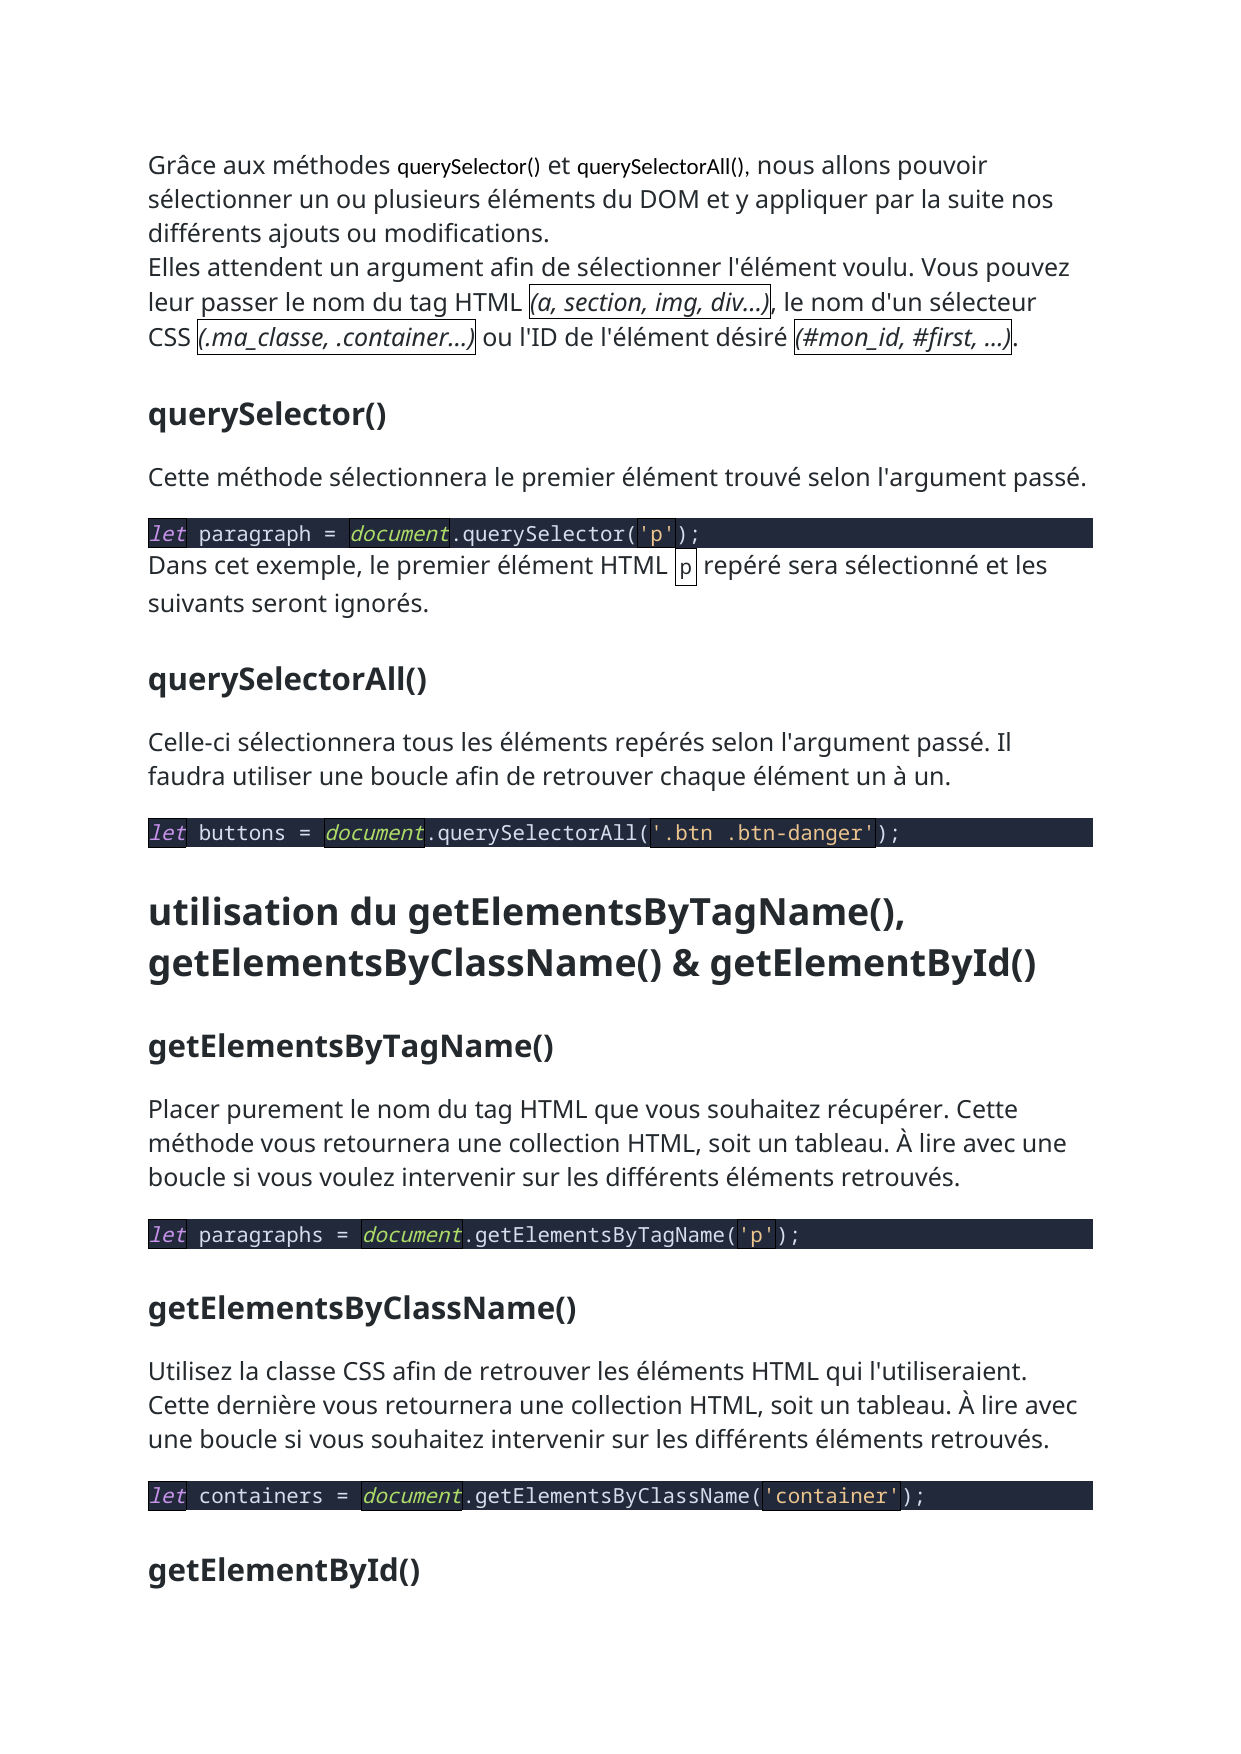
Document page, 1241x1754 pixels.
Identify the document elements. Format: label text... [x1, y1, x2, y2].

text let paragraphs = document.getElementsByTagName('p'); [187, 1219, 361, 1249]
text Elles attendent un argument afin de sélectionner l'élément voulu. Vous pouvez leur passer le nom du tag HTML (a, section, img, div…), le nom d'un sélecteur CSS (.ma_classe, .container…) ou l'ID de l'élément désiré (#mon_id, #first, ...). [148, 250, 1093, 354]
text utilisation du getElementsByTagName(), getElementsByClassName() & getElementById() [148, 885, 1093, 987]
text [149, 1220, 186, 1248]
text let buttons = document.querySelectorAll('.btn .btn-danger'); [876, 818, 1093, 847]
text let paragraphs = document.getElementsByTagName('p'); [463, 1219, 737, 1249]
text Grâce aux méthodes querySelector() et querySelectorAll(), nous allons pouvoir sélectionner un ou plusieurs éléments du DOM et y appliquer par la suite nos différents ajouts ou modifications. [148, 148, 1093, 250]
text Utilisez la classe CSS afin de retrouver les éléments HTML qui l'utiliseraient. Cette dernière vous retournera une collection HTML, soit un tableau. À lire avec une boucle si vous souhaitez intervenir sur les différents éléments retrouvés. [148, 1354, 1093, 1456]
text getElementsByClassName() [148, 1286, 1093, 1329]
text let paragraph = document.querySelector('p'); [450, 518, 637, 548]
text Celle-ci sélectionnera tous les éléments repérés selon l'argument passé. Il faudra utiliser une boucle afin de retrouver chaque élément un à un. [148, 725, 1093, 793]
text Placer purement le nom du tag HTML que vous souhaitez récupérer. Cette méthode vous retournera une collection HTML, soit un tableau. À lire avec une boucle si vous voulez intervenir sur les différents éléments retrouvés. [148, 1092, 1093, 1194]
text let containers = document.getElementsByClassName('container'); [463, 1481, 762, 1510]
text Cette méthode sélectionnera le premier élément trouvé selon l'argument passé. [148, 459, 1093, 493]
text let containers = document.getElementsByClassName('container'); [901, 1481, 1093, 1510]
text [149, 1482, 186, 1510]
text let buttons = document.querySelectorAll('.btn .btn-danger'); [425, 818, 650, 847]
text let containers = document.getElementsByClassName('container'); [763, 1482, 900, 1510]
text let paragraph = document.querySelector('p'); [676, 518, 1093, 548]
text let paragraphs = document.getElementsByTagName('p'); [776, 1219, 1093, 1249]
text Dans cet exemple, le premier élément HTML p repéré sera sélectionné et les suivants seront ignorés. [148, 548, 1093, 619]
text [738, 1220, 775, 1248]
text let buttons = document.querySelectorAll('.btn .btn-danger'); [187, 818, 324, 847]
text let paragraph = document.querySelector('p'); [187, 518, 349, 548]
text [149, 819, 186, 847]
text getElementsByTagName() [148, 1024, 1093, 1067]
text querySelectorAll() [148, 657, 1093, 700]
text querySelector() [148, 392, 1093, 434]
text getElementById() [148, 1548, 1093, 1591]
text let containers = document.getElementsByClassName('container'); [187, 1481, 361, 1510]
text let buttons = document.querySelectorAll('.btn .btn-danger'); [651, 819, 875, 847]
text let paragraph = document.querySelector('p'); [350, 519, 449, 547]
